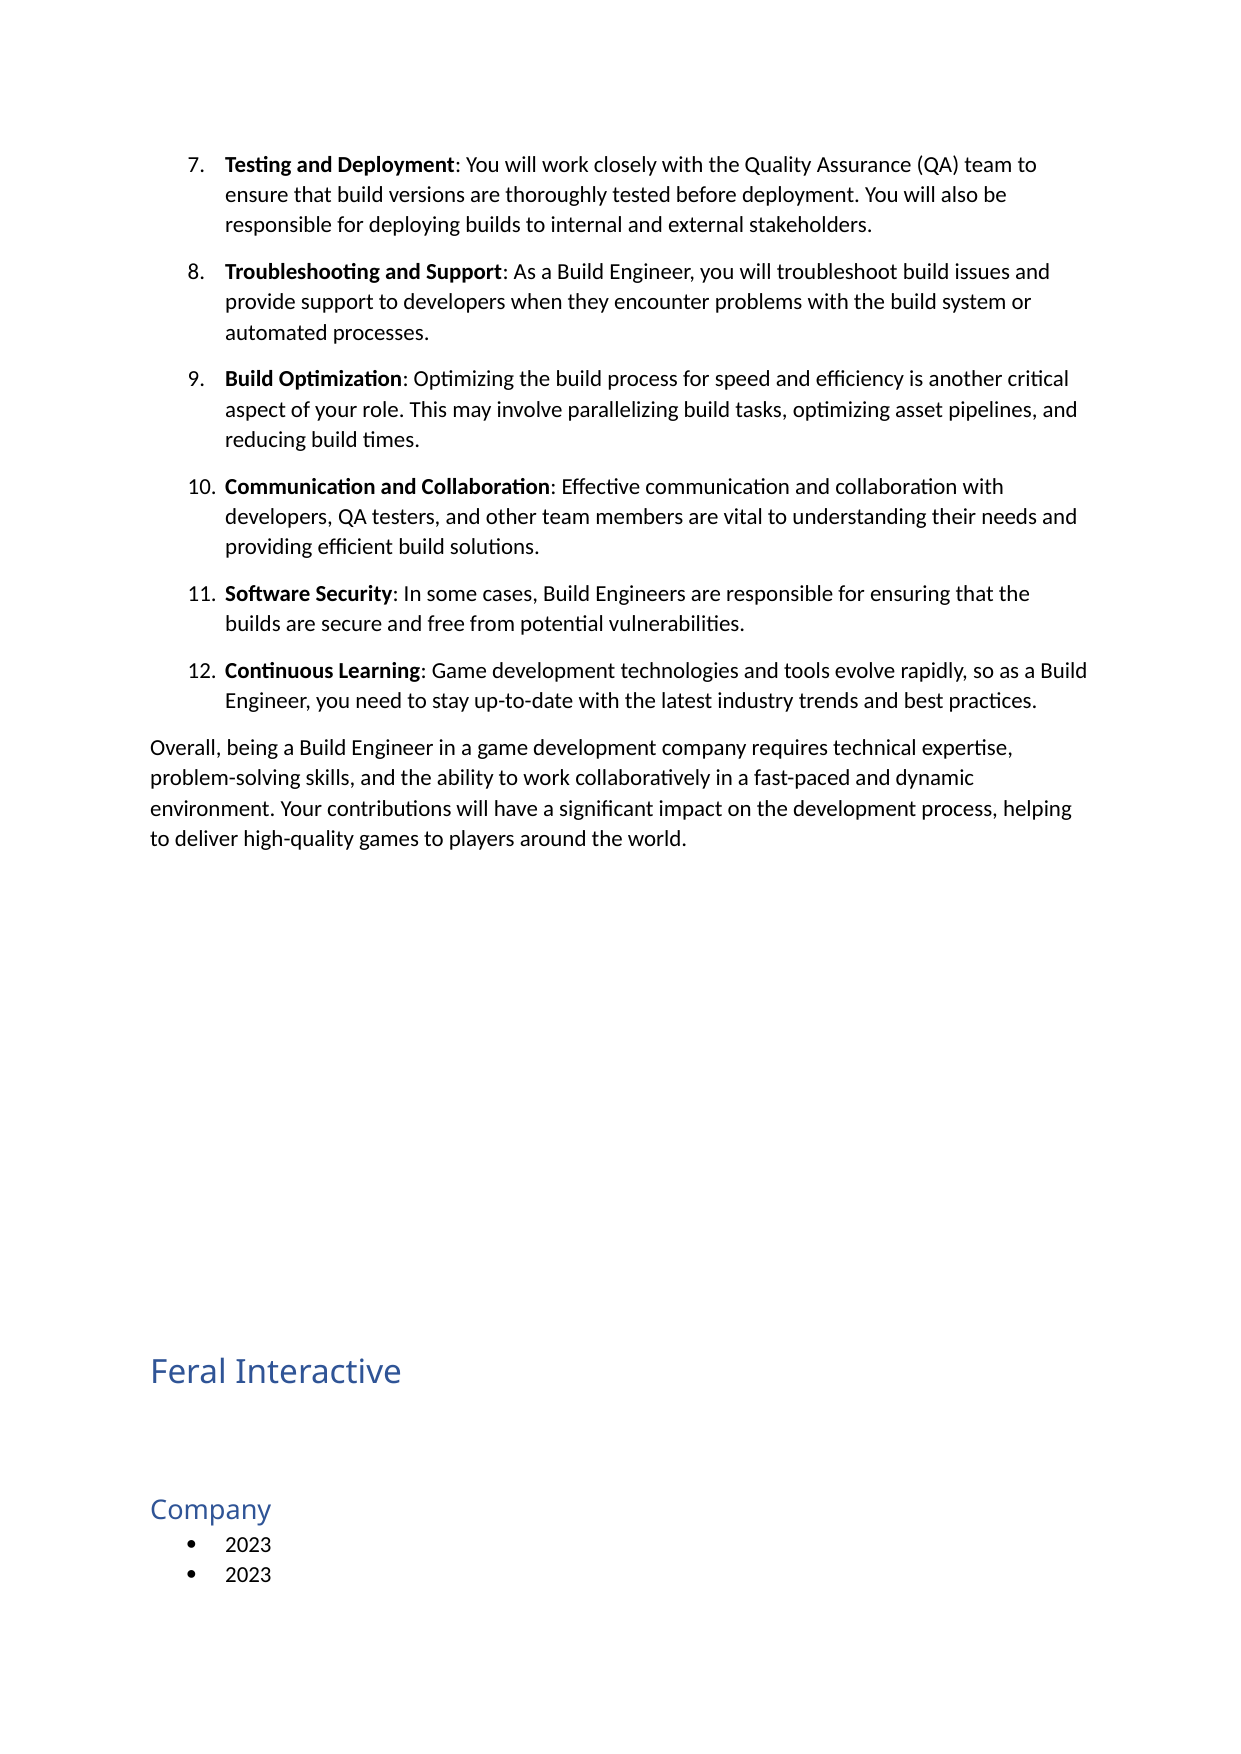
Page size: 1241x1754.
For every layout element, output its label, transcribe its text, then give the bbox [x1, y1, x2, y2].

list Troubleshooting and Support: As a Build Engineer, you will troubleshoot build issues and provide support to developers when they encounter problems with the build system or automated processes. [187, 257, 1090, 346]
list Build Optimization: Optimizing the build process for speed and efficiency is another critical aspect of your role. This may involve parallelizing build tasks, optimizing asset pipelines, and reducing build times. [187, 364, 1090, 453]
text Overall, being a Build Engineer in a game development company requires technical expertise, problem-solving skills, and the ability to work collaboratively in a fast-paced and dynamic environment. Your contributions will have a significant impact on the development process, helping to deliver high-quality games to players around the world. [150, 733, 1090, 852]
list Software Security: In some cases, Build Engineers are responsible for ensuring that the builds are secure and free from potential vulnerabilities. [187, 579, 1090, 637]
list 2023 [187, 1561, 1090, 1589]
list 2023 [187, 1530, 1090, 1558]
subtitle Company [150, 1491, 1090, 1527]
list Testing and Deployment: You will work closely with the Quality Assurance (QA) team to ensure that build versions are thoroughly tested before deployment. You will also be responsible for deploying builds to internal and external stakeholders. [187, 150, 1090, 238]
subtitle Feral Interactive [150, 1348, 1090, 1393]
list Continuous Learning: Game development technologies and tools evolve rapidly, so as a Build Engineer, you need to stay up-to-date with the latest industry trends and best practices. [187, 656, 1090, 714]
list Communication and Collaboration: Effective communication and collaboration with developers, QA testers, and other team members are vital to understanding their needs and providing efficient build solutions. [187, 472, 1090, 560]
